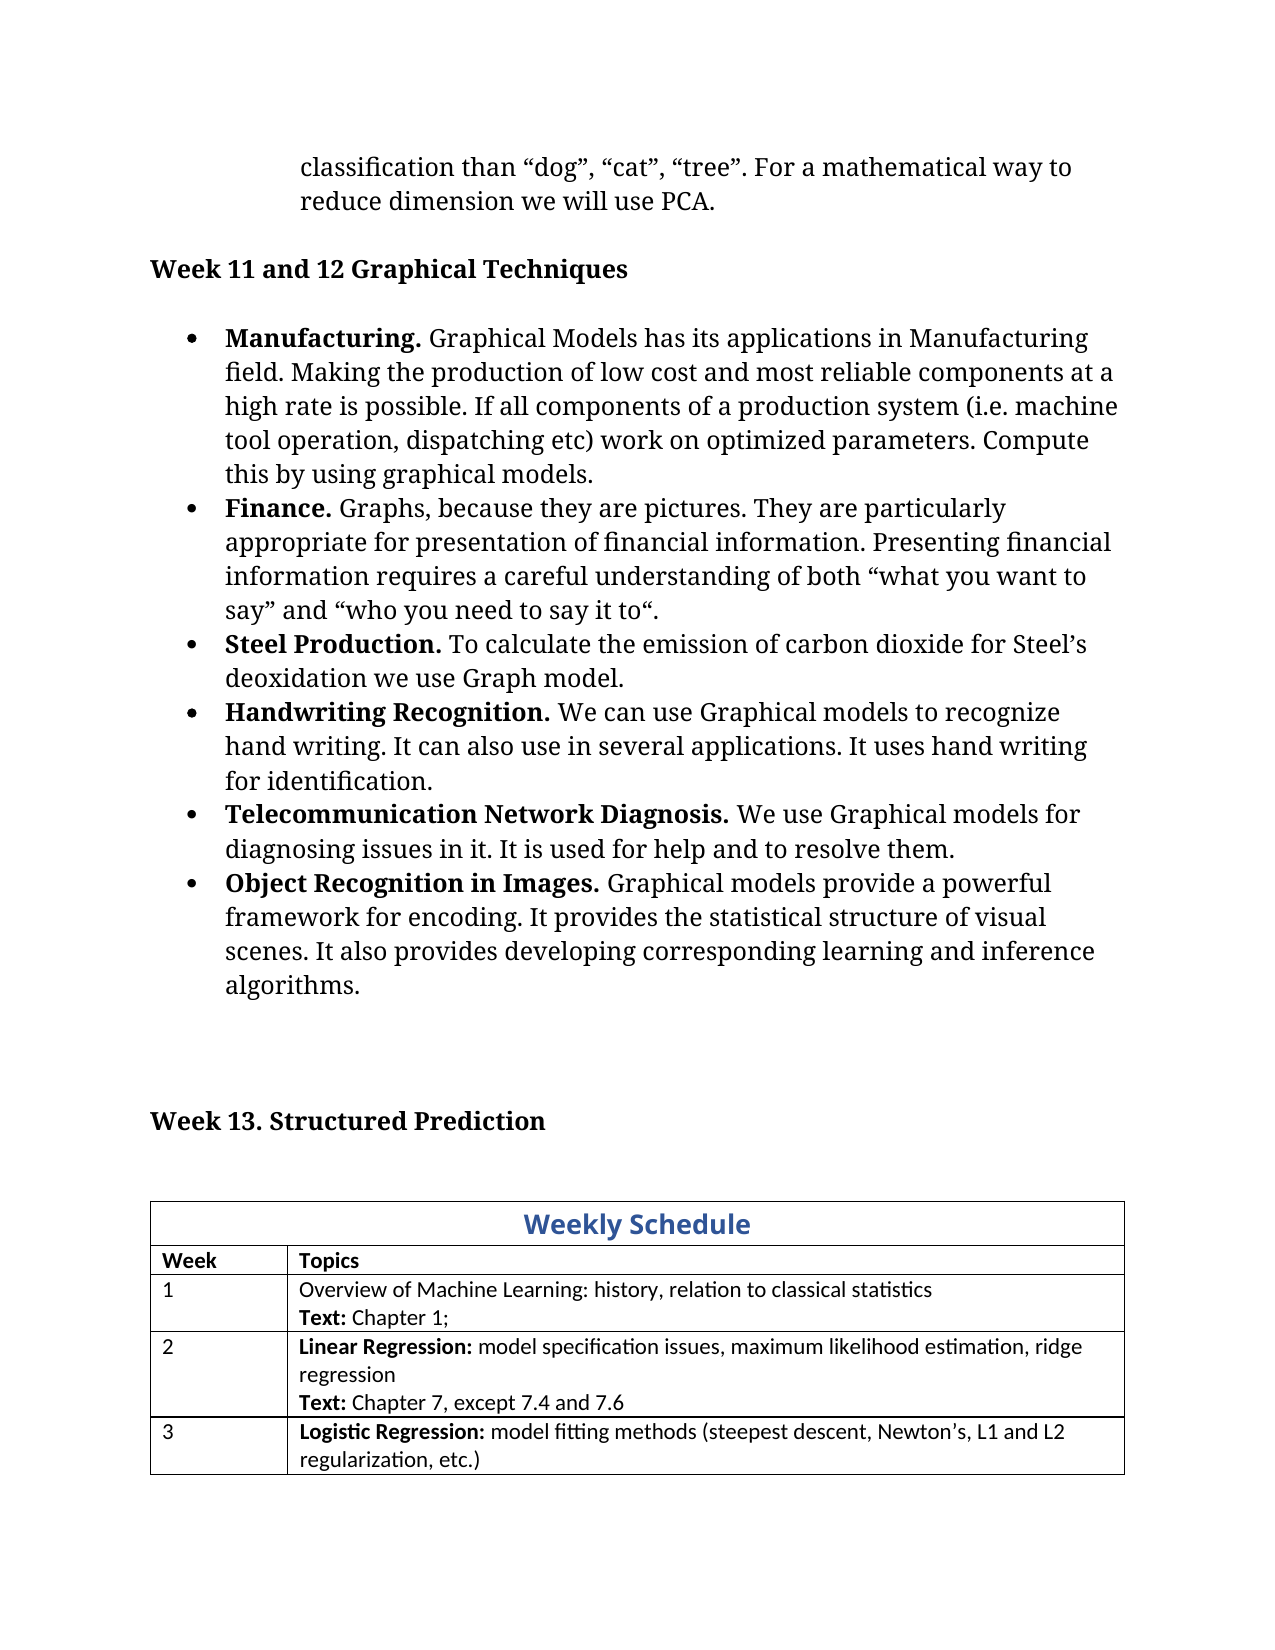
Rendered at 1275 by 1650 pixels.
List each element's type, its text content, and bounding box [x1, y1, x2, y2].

text Week 13. Structured Prediction [150, 1104, 1125, 1138]
list Handwriting Recognition. We can use Graphical models to recognize hand writing. It can also use in several applications. It uses hand writing for identification. [187, 695, 1125, 797]
list Object Recognition in Images. Graphical models provide a powerful framework for encoding. It provides the statistical structure of visual scenes. It also provides developing corresponding learning and inference algorithms. [187, 865, 1125, 1002]
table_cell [288, 1418, 1124, 1473]
list Telecommunication Network Diagnosis. We use Graphical models for diagnosing issues in it. It is used for help and to resolve them. [187, 797, 1125, 865]
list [262, 150, 1125, 218]
text Week 11 and 12 Graphical Techniques [150, 252, 1125, 286]
table_cell 3 [151, 1418, 287, 1473]
table_header Weekly Schedule [151, 1202, 1124, 1245]
list Steel Production. To calculate the emission of carbon dioxide for Steel’s deoxidation we use Graph model. [187, 627, 1125, 695]
table_cell Week [151, 1246, 287, 1274]
table_cell 2 [151, 1332, 287, 1416]
table_cell Linear Regression: model specification issues, maximum likelihood estimation, ridge regression Text: Chapter 7, except 7.4 and 7.6 [288, 1332, 1124, 1416]
table_cell 1 [151, 1275, 287, 1331]
table_cell Overview of Machine Learning: history, relation to classical statistics Text: Chapter 1; [288, 1275, 1124, 1331]
table_cell Topics [288, 1246, 1124, 1274]
list Finance. Graphs, because they are pictures. They are particularly appropriate for presentation of financial information. Presenting financial information requires a careful understanding of both “what you want to say” and “who you need to say it to“. [187, 491, 1125, 627]
list Manufacturing. Graphical Models has its applications in Manufacturing field. Making the production of low cost and most reliable components at a high rate is possible. If all components of a production system (i.e. machine tool operation, dispatching etc) work on optimized parameters. Compute this by using graphical models. [187, 320, 1125, 491]
